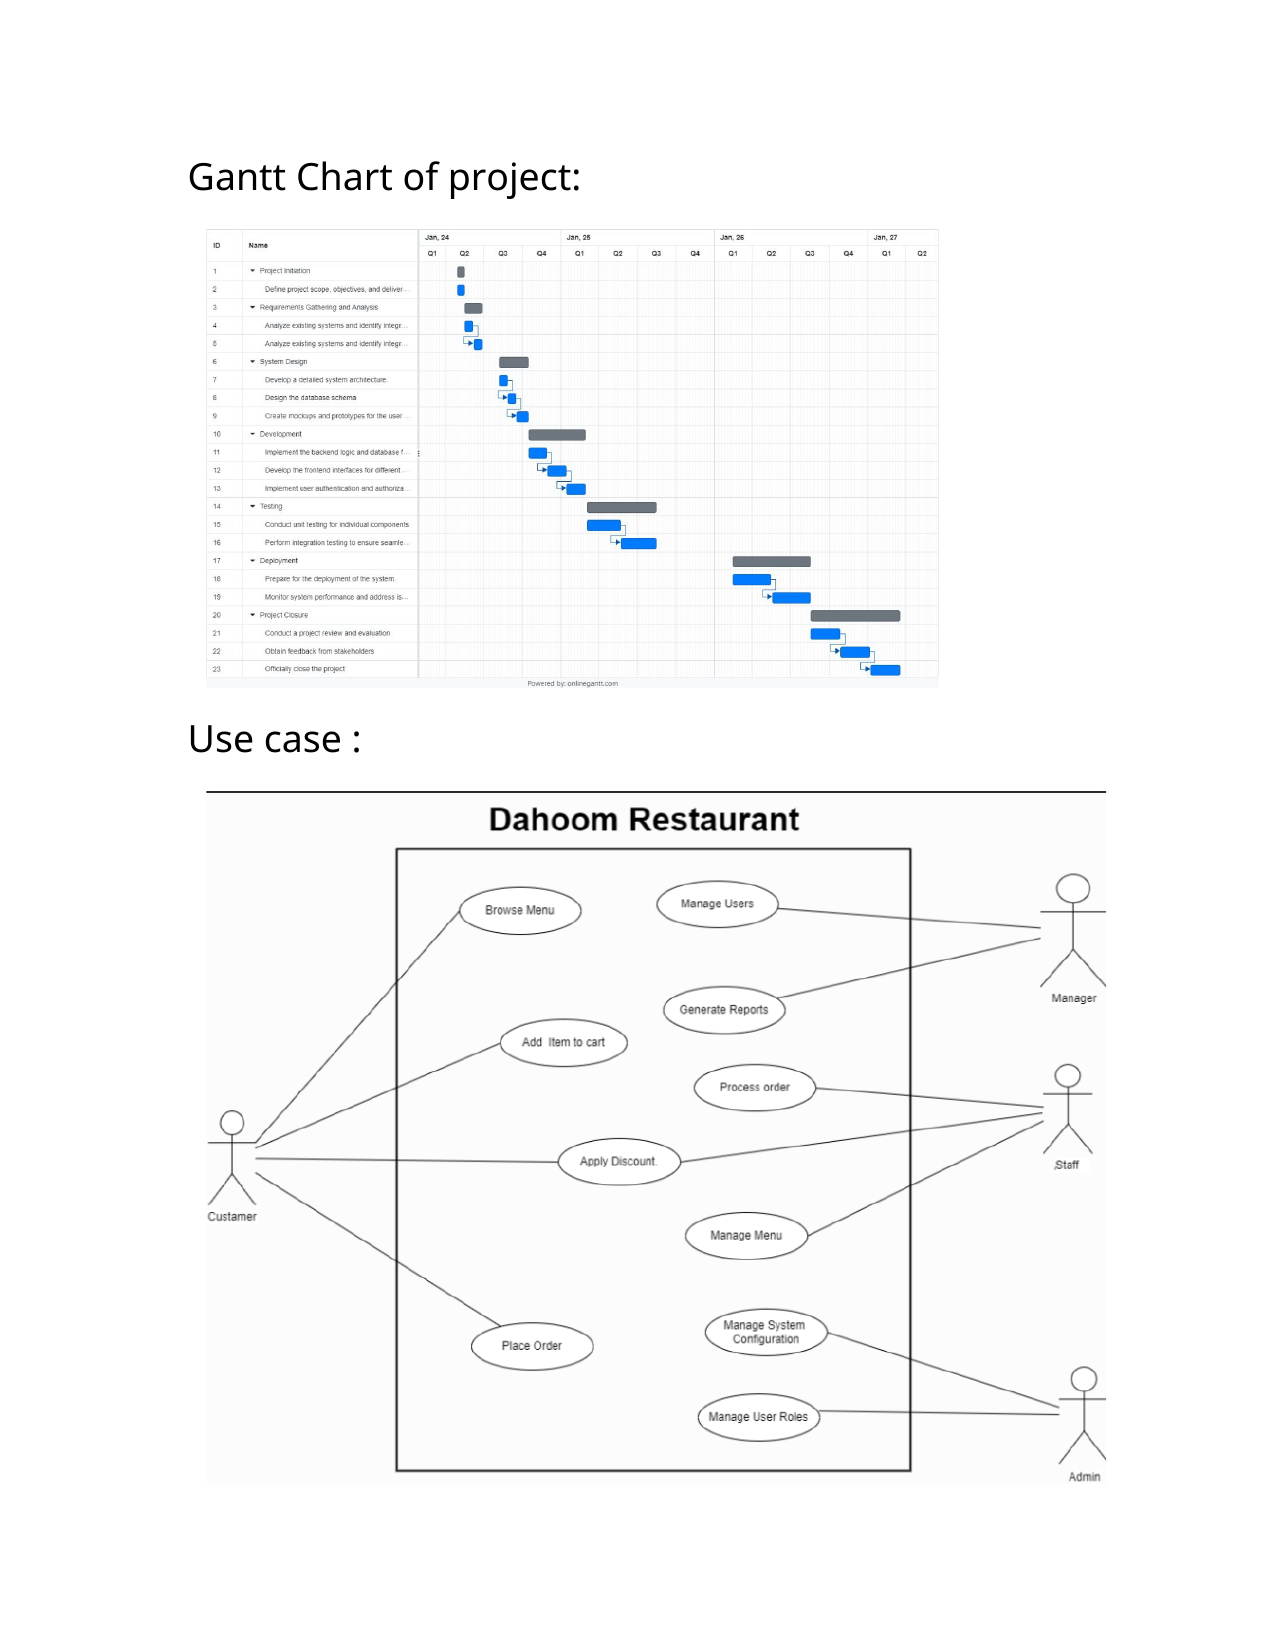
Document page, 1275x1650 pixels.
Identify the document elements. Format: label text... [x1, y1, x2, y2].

text Gantt Chart of project: [187, 150, 1087, 201]
text Use case : [187, 712, 1087, 763]
